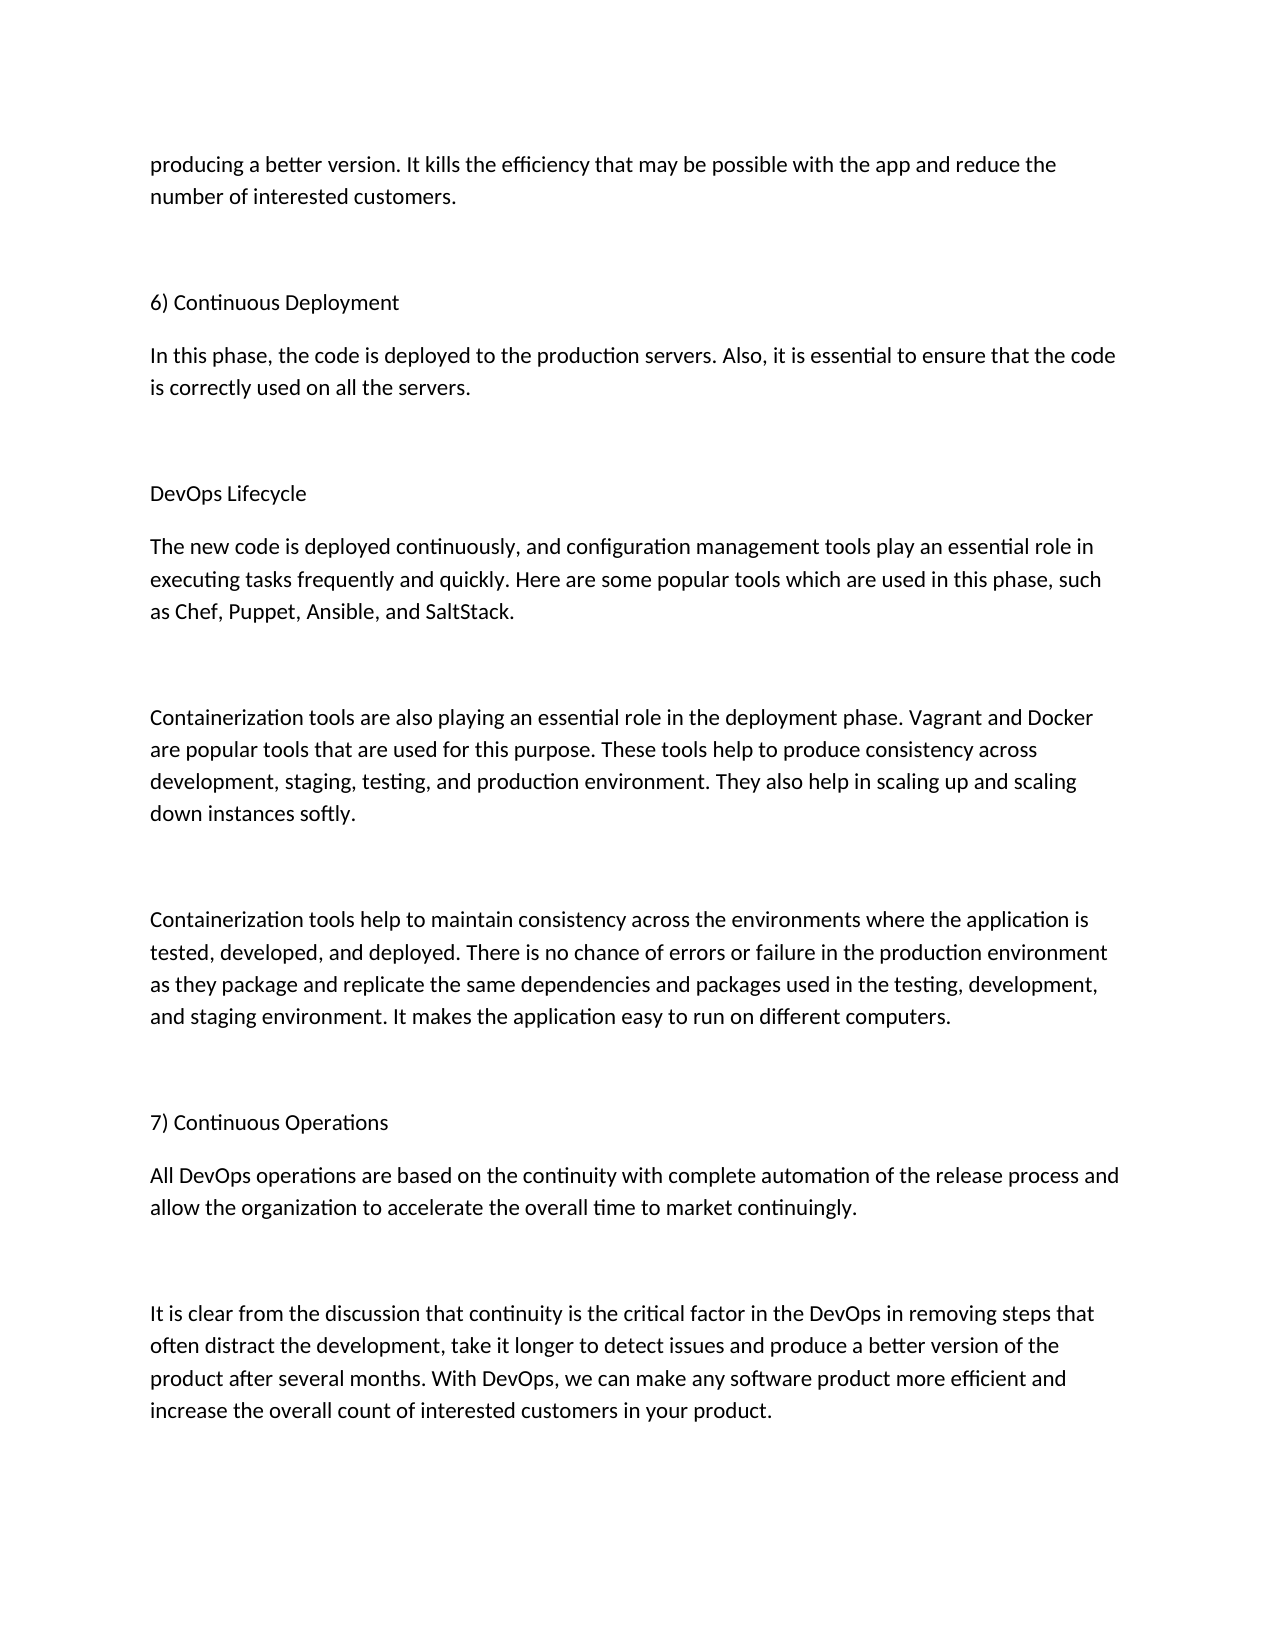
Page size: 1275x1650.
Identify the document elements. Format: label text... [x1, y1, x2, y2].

text Containerization tools are also playing an essential role in the deployment phase. Vagrant and Docker are popular tools that are used for this purpose. These tools help to produce consistency across development, staging, testing, and production environment. They also help in scaling up and scaling down instances softly. [150, 703, 1125, 827]
text It is clear from the discussion that continuity is the critical factor in the DevOps in removing steps that often distract the development, take it longer to detect issues and produce a better version of the product after several months. With DevOps, we can make any software product more efficient and increase the overall count of interested customers in your product. [150, 1299, 1125, 1424]
text In this phase, the code is deployed to the production servers. Also, it is essential to ensure that the code is correctly used on all the servers. [150, 341, 1125, 401]
text 6) Continuous Deployment [150, 288, 1125, 316]
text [150, 150, 1125, 210]
text 7) Continuous Operations [150, 1108, 1125, 1136]
text Containerization tools help to maintain consistency across the environments where the application is tested, developed, and deployed. There is no chance of errors or failure in the production environment as they package and replicate the same dependencies and packages used in the testing, development, and staging environment. It makes the application easy to run on different computers. [150, 906, 1125, 1030]
text DevOps Lifecycle [150, 479, 1125, 507]
text The new code is deployed continuously, and configuration management tools play an essential role in executing tasks frequently and quickly. Here are some popular tools which are used in this phase, such as Chef, Puppet, Ansible, and SaltStack. [150, 532, 1125, 625]
text All DevOps operations are based on the continuity with complete automation of the release process and allow the organization to accelerate the overall time to market continuingly. [150, 1161, 1125, 1221]
